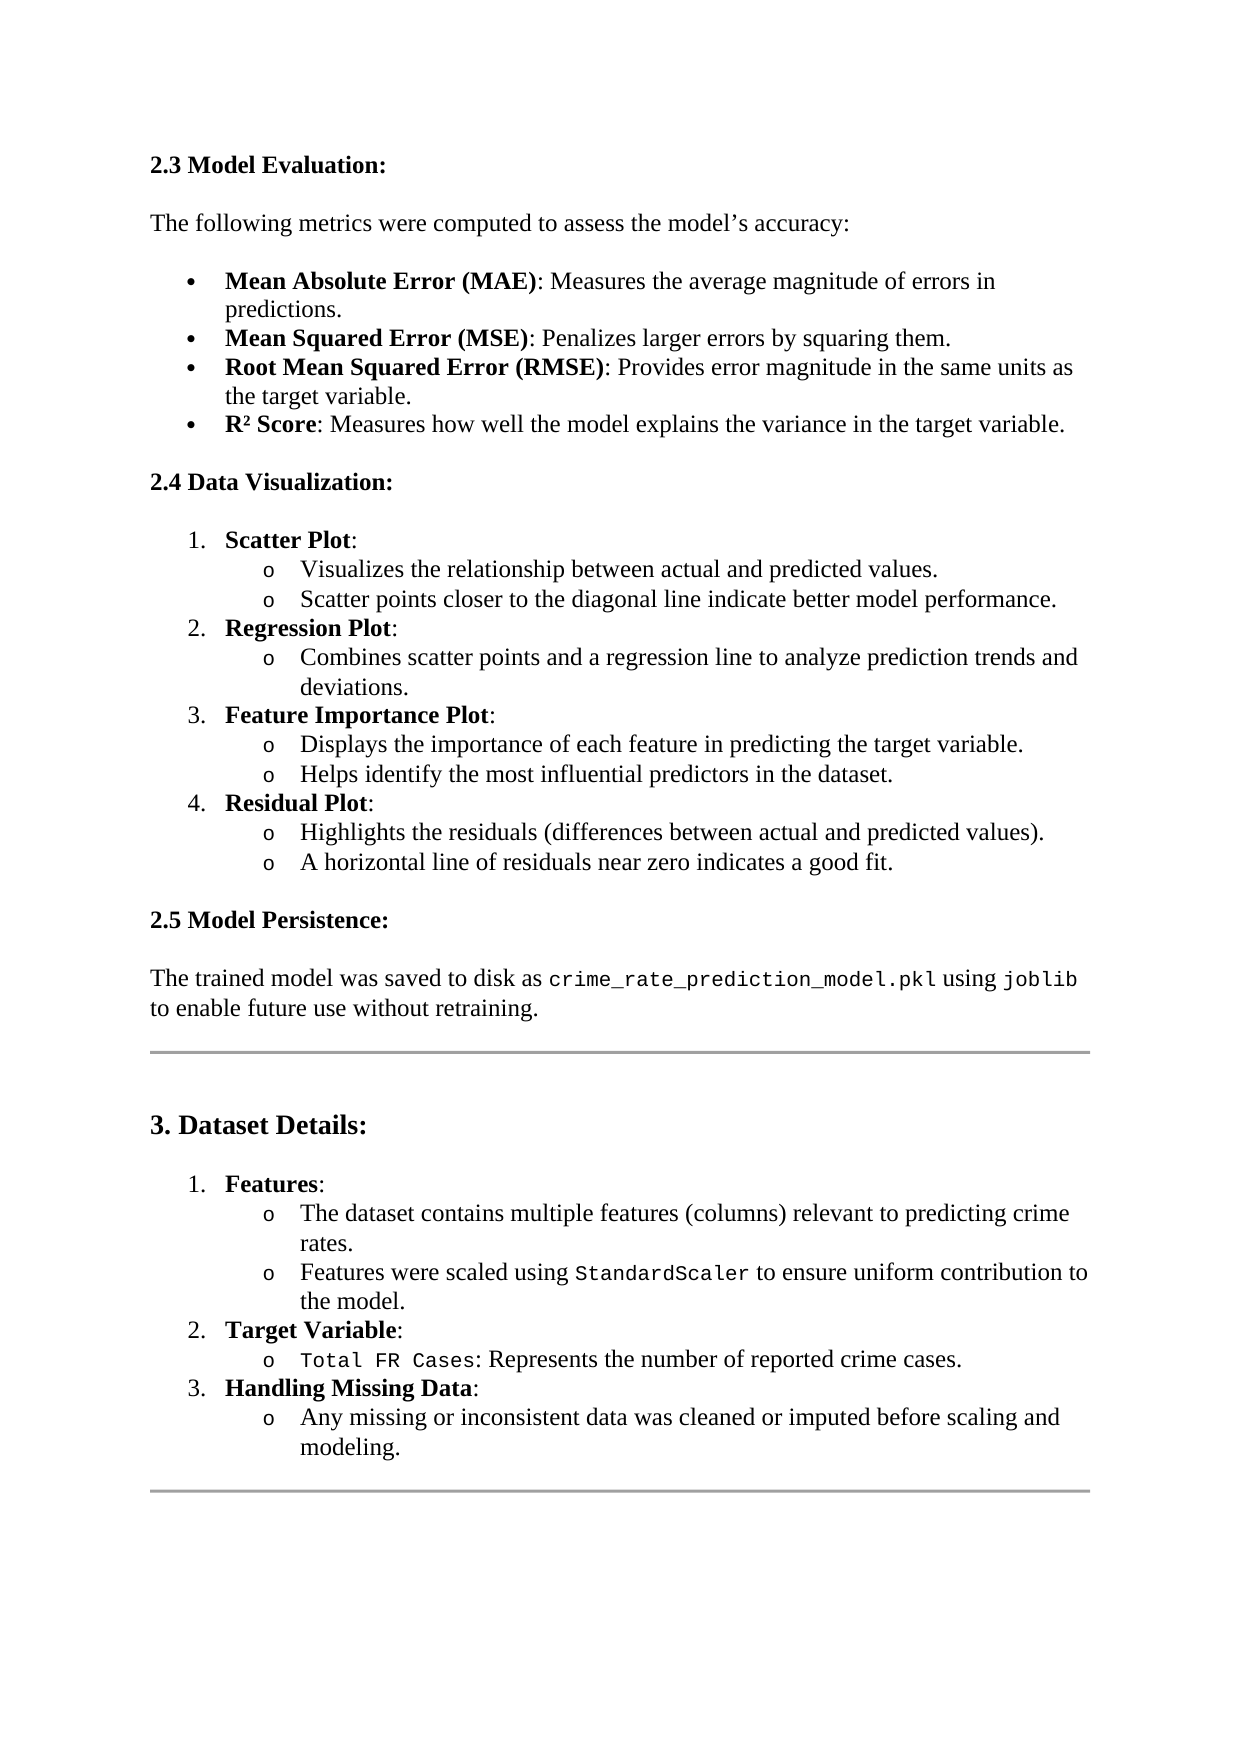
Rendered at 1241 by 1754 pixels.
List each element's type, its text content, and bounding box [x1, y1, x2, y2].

text 2.5 Model Persistence: [150, 905, 1090, 934]
list Visualizes the relationship between actual and predicted values. [262, 554, 1090, 584]
list Helps identify the most influential predictors in the dataset. [262, 759, 1090, 788]
list Feature Importance Plot: [187, 700, 1090, 729]
list Residual Plot: [187, 788, 1090, 817]
list Regression Plot: [187, 613, 1090, 642]
list Scatter Plot: [187, 525, 1090, 554]
text 2.4 Data Visualization: [150, 467, 1090, 496]
list Scatter points closer to the diagonal line indicate better model performance. [262, 584, 1090, 613]
list Mean Squared Error (MSE): Penalizes larger errors by squaring them. [187, 323, 1090, 352]
list R² Score: Measures how well the model explains the variance in the target variable. [187, 409, 1090, 438]
list Total FR Cases: Represents the number of reported crime cases. [262, 1344, 1090, 1373]
list Mean Absolute Error (MAE): Measures the average magnitude of errors in predictions. [187, 266, 1090, 323]
list Handling Missing Data: [187, 1373, 1090, 1402]
list The dataset contains multiple features (columns) relevant to predicting crime rates. [262, 1198, 1090, 1257]
list Target Variable: [187, 1315, 1090, 1344]
list Features were scaled using StandardScaler to ensure uniform contribution to the model. [262, 1257, 1090, 1315]
text 2.3 Model Evaluation: [150, 150, 1090, 179]
list Features: [187, 1169, 1090, 1198]
list Combines scatter points and a regression line to analyze prediction trends and deviations. [262, 642, 1090, 700]
list A horizontal line of residuals near zero indicates a good fit. [262, 847, 1090, 876]
list Any missing or inconsistent data was cleaned or imputed before scaling and modeling. [262, 1402, 1090, 1460]
text The trained model was saved to disk as crime_rate_prediction_model.pkl using joblib to enable future use without retraining. [150, 963, 1090, 1022]
list Displays the importance of each feature in predicting the target variable. [262, 729, 1090, 759]
text 3. Dataset Details: [150, 1108, 1090, 1140]
text The following metrics were computed to assess the model’s accuracy: [150, 208, 1090, 237]
list Root Mean Squared Error (RMSE): Provides error magnitude in the same units as the target variable. [187, 352, 1090, 409]
list Highlights the residuals (differences between actual and predicted values). [262, 817, 1090, 847]
